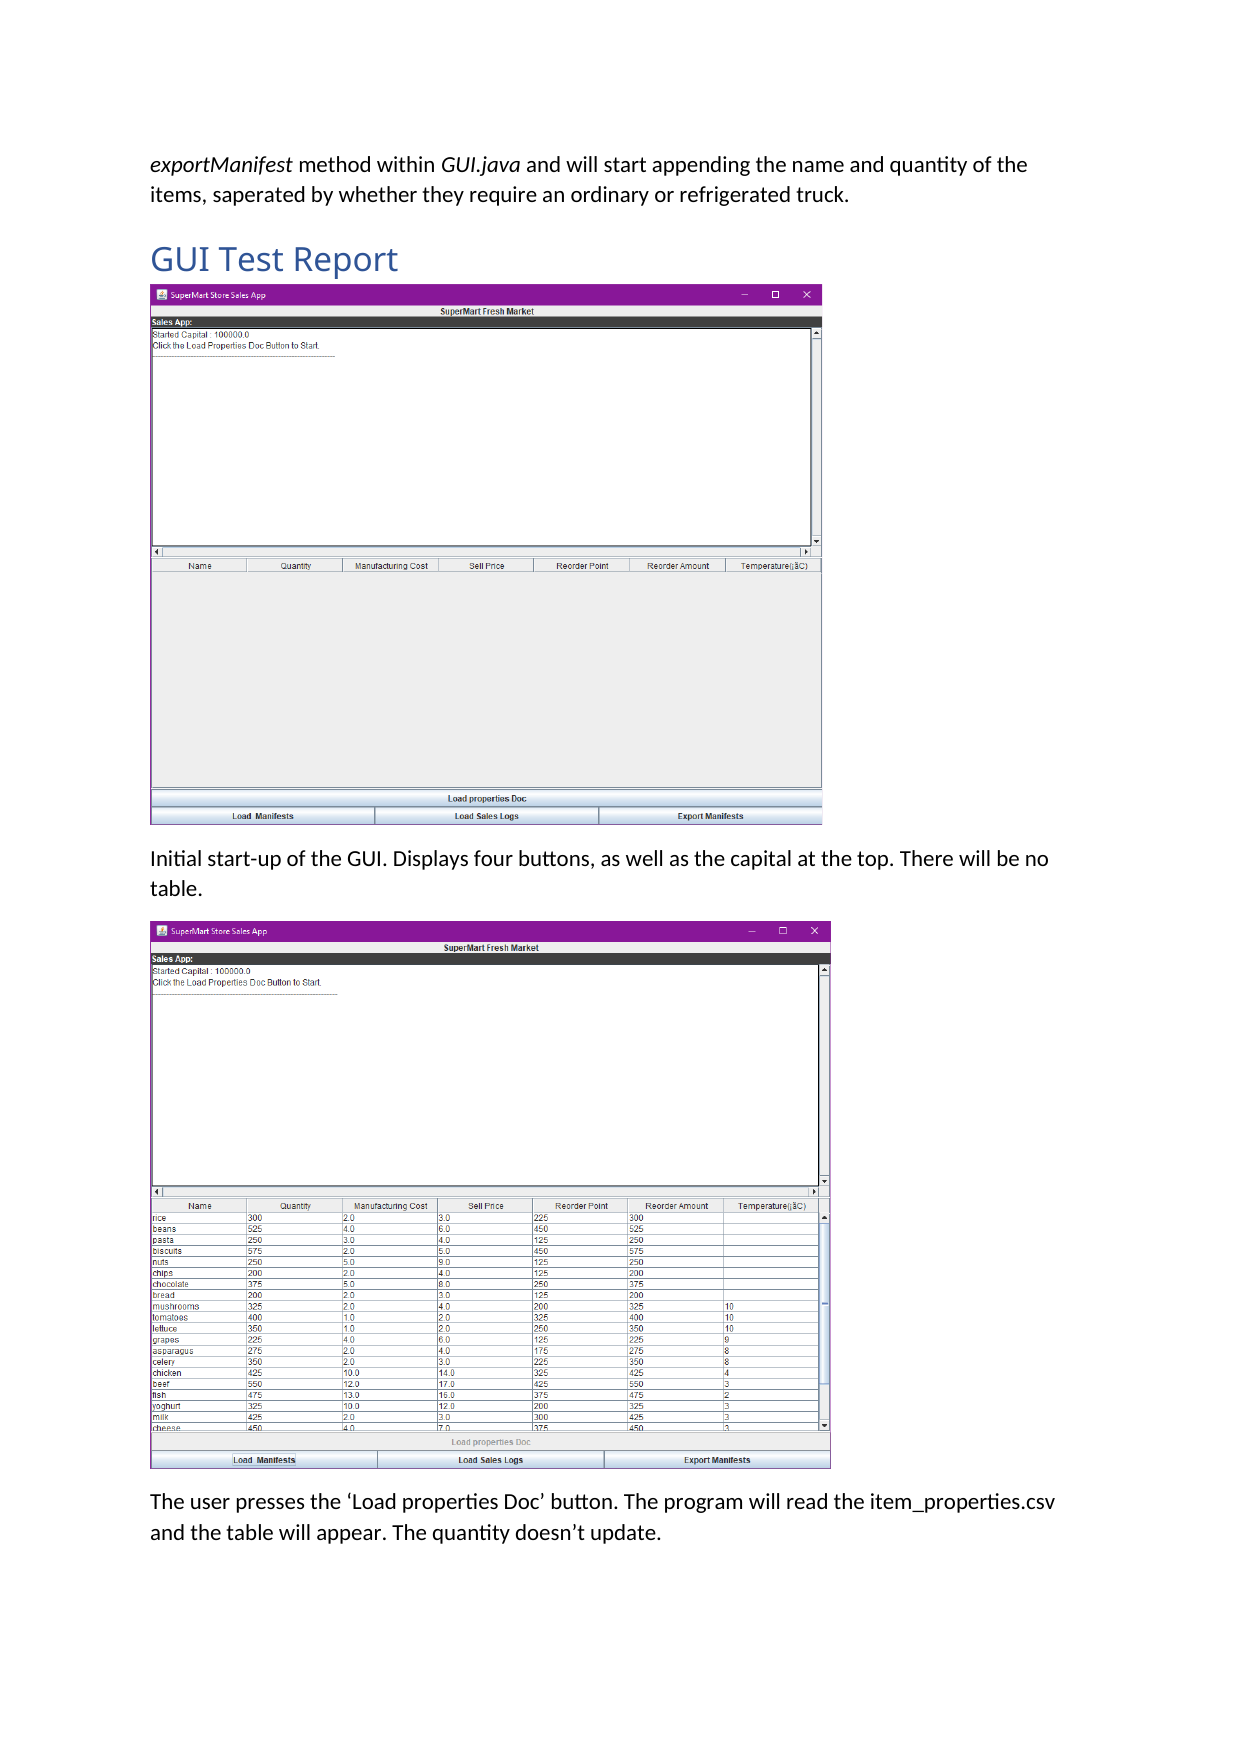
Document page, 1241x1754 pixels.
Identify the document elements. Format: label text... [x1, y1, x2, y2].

picture [150, 921, 831, 1469]
text Initial start-up of the GUI. Displays four buttons, as well as the capital at the top. There will be no table. [150, 844, 1090, 902]
subtitle GUI Test Report [150, 235, 1090, 281]
picture [150, 284, 823, 825]
text The user presses the ‘Load properties Doc’ button. The program will read the item_properties.csv and the table will appear. The quantity doesn’t update. [150, 1487, 1090, 1546]
